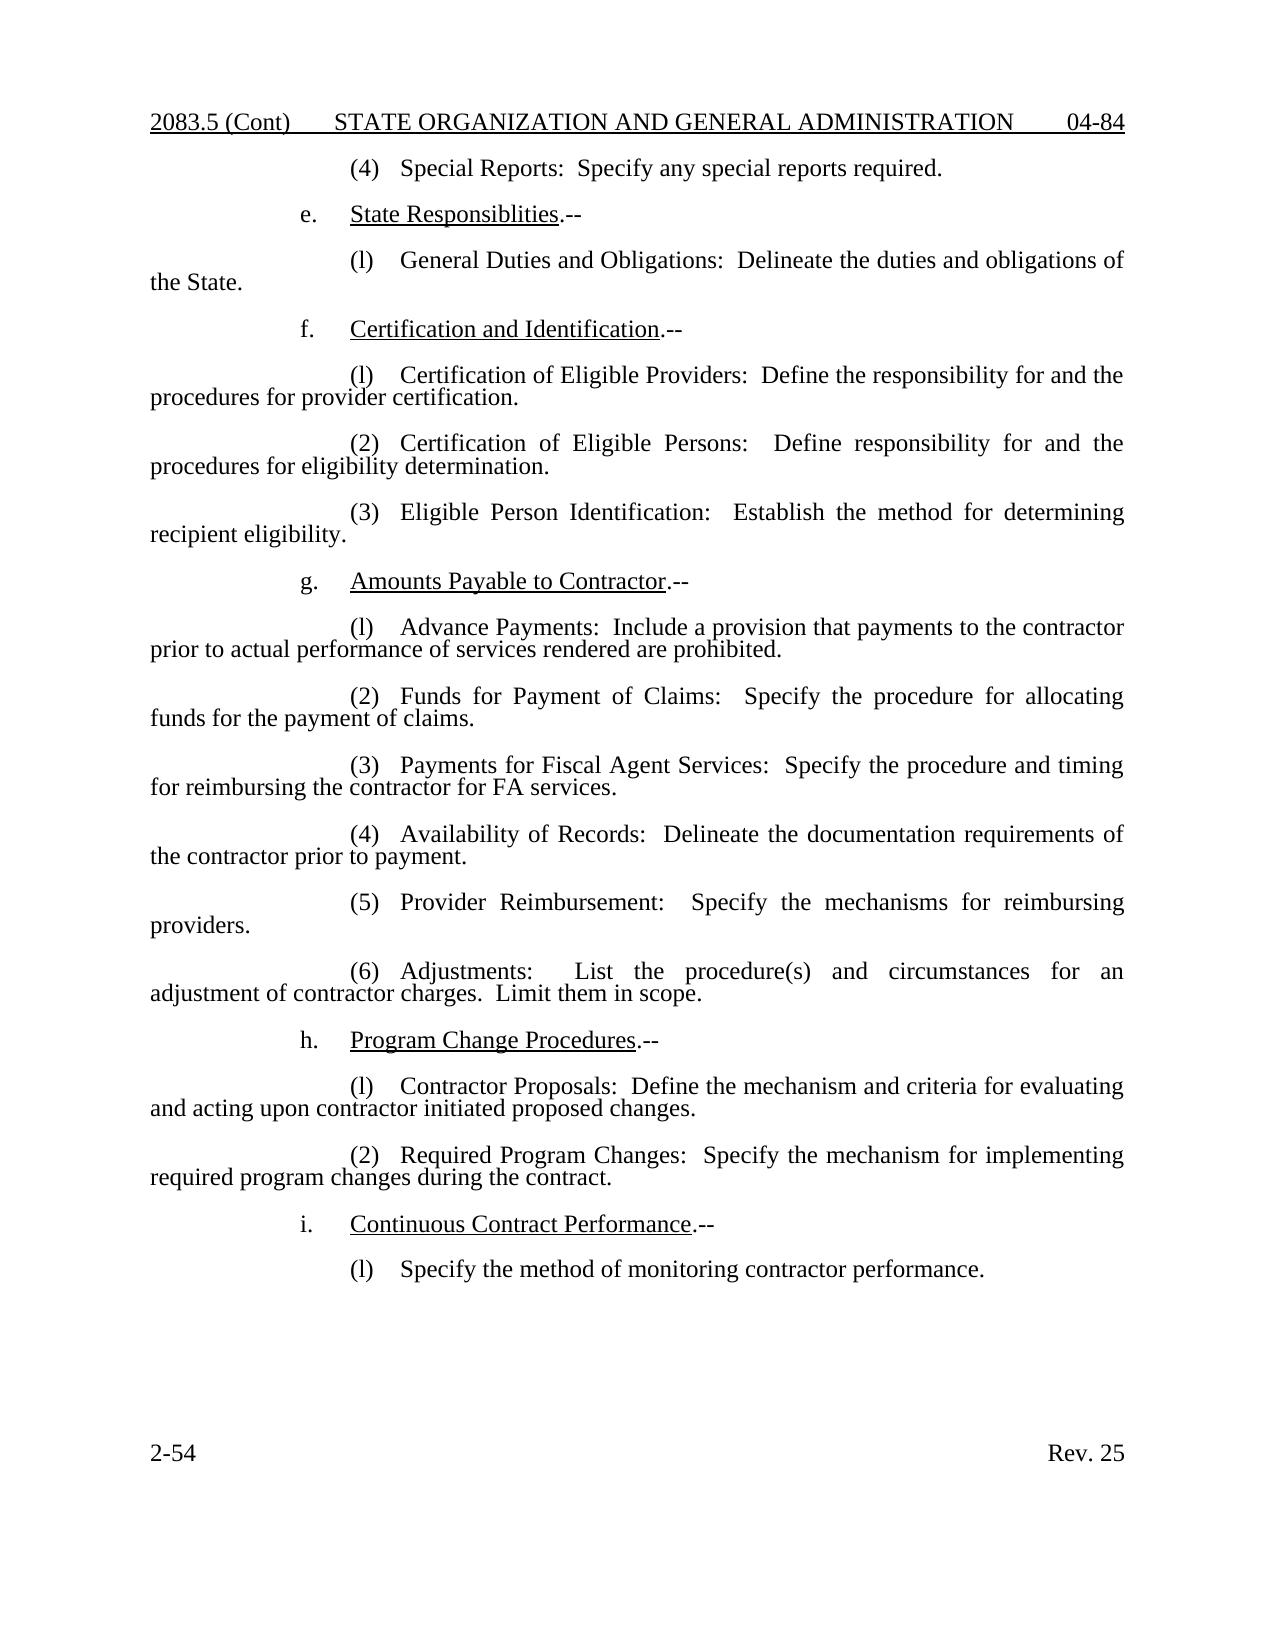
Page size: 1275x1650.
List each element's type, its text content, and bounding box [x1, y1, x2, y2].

text (2) Certification of Eligible Persons: Define responsibility for and the procedures for eligibility determination. [150, 433, 1125, 479]
text 2083.5 (Cont) STATE ORGANIZATION AND GENERAL ADMINISTRATION 04-84 [150, 112, 1125, 132]
text (l) General Duties and Obligations: Delineate the duties and obligations of the State. [150, 250, 1125, 296]
text (2) Funds for Payment of Claims: Specify the procedure for allocating funds for the payment of claims. [150, 686, 1125, 732]
text (l) Certification of Eligible Providers: Define the responsibility for and the procedures for provider certification. [150, 365, 1125, 411]
text (4) Availability of Records: Delineate the documentation requirements of the contractor prior to payment. [150, 824, 1125, 869]
text (3) Payments for Fiscal Agent Services: Specify the procedure and timing for reimbursing the contractor for FA services. [150, 755, 1125, 801]
text (4) Special Reports: Specify any special reports required. [150, 158, 1125, 181]
text i. Continuous Contract Performance.-- [150, 1214, 1125, 1237]
text (2) Required Program Changes: Specify the mechanism for implementing required program changes during the contract. [150, 1145, 1125, 1191]
text e. State Responsiblities.-- [150, 204, 1125, 227]
text g. Amounts Payable to Contractor.-- [150, 571, 1125, 594]
text 2-54 Rev. 25 [150, 1443, 1125, 1466]
text (l) Specify the method of monitoring contractor performance. [150, 1259, 1125, 1282]
text h. Program Change Procedures.-- [150, 1030, 1125, 1053]
text f. Certification and Identification.-- [150, 319, 1125, 342]
text (l) Advance Payments: Include a provision that payments to the contractor prior to actual performance of services rendered are prohibited. [150, 617, 1125, 663]
text (3) Eligible Person Identification: Establish the method for determining recipient eligibility. [150, 502, 1125, 548]
text (l) Contractor Proposals: Define the mechanism and criteria for evaluating and acting upon contractor initiated proposed changes. [150, 1076, 1125, 1122]
text (6) Adjustments: List the procedure(s) and circumstances for an adjustment of contractor charges. Limit them in scope. [150, 961, 1125, 1007]
text (5) Provider Reimbursement: Specify the mechanisms for reimbursing providers. [150, 892, 1125, 938]
